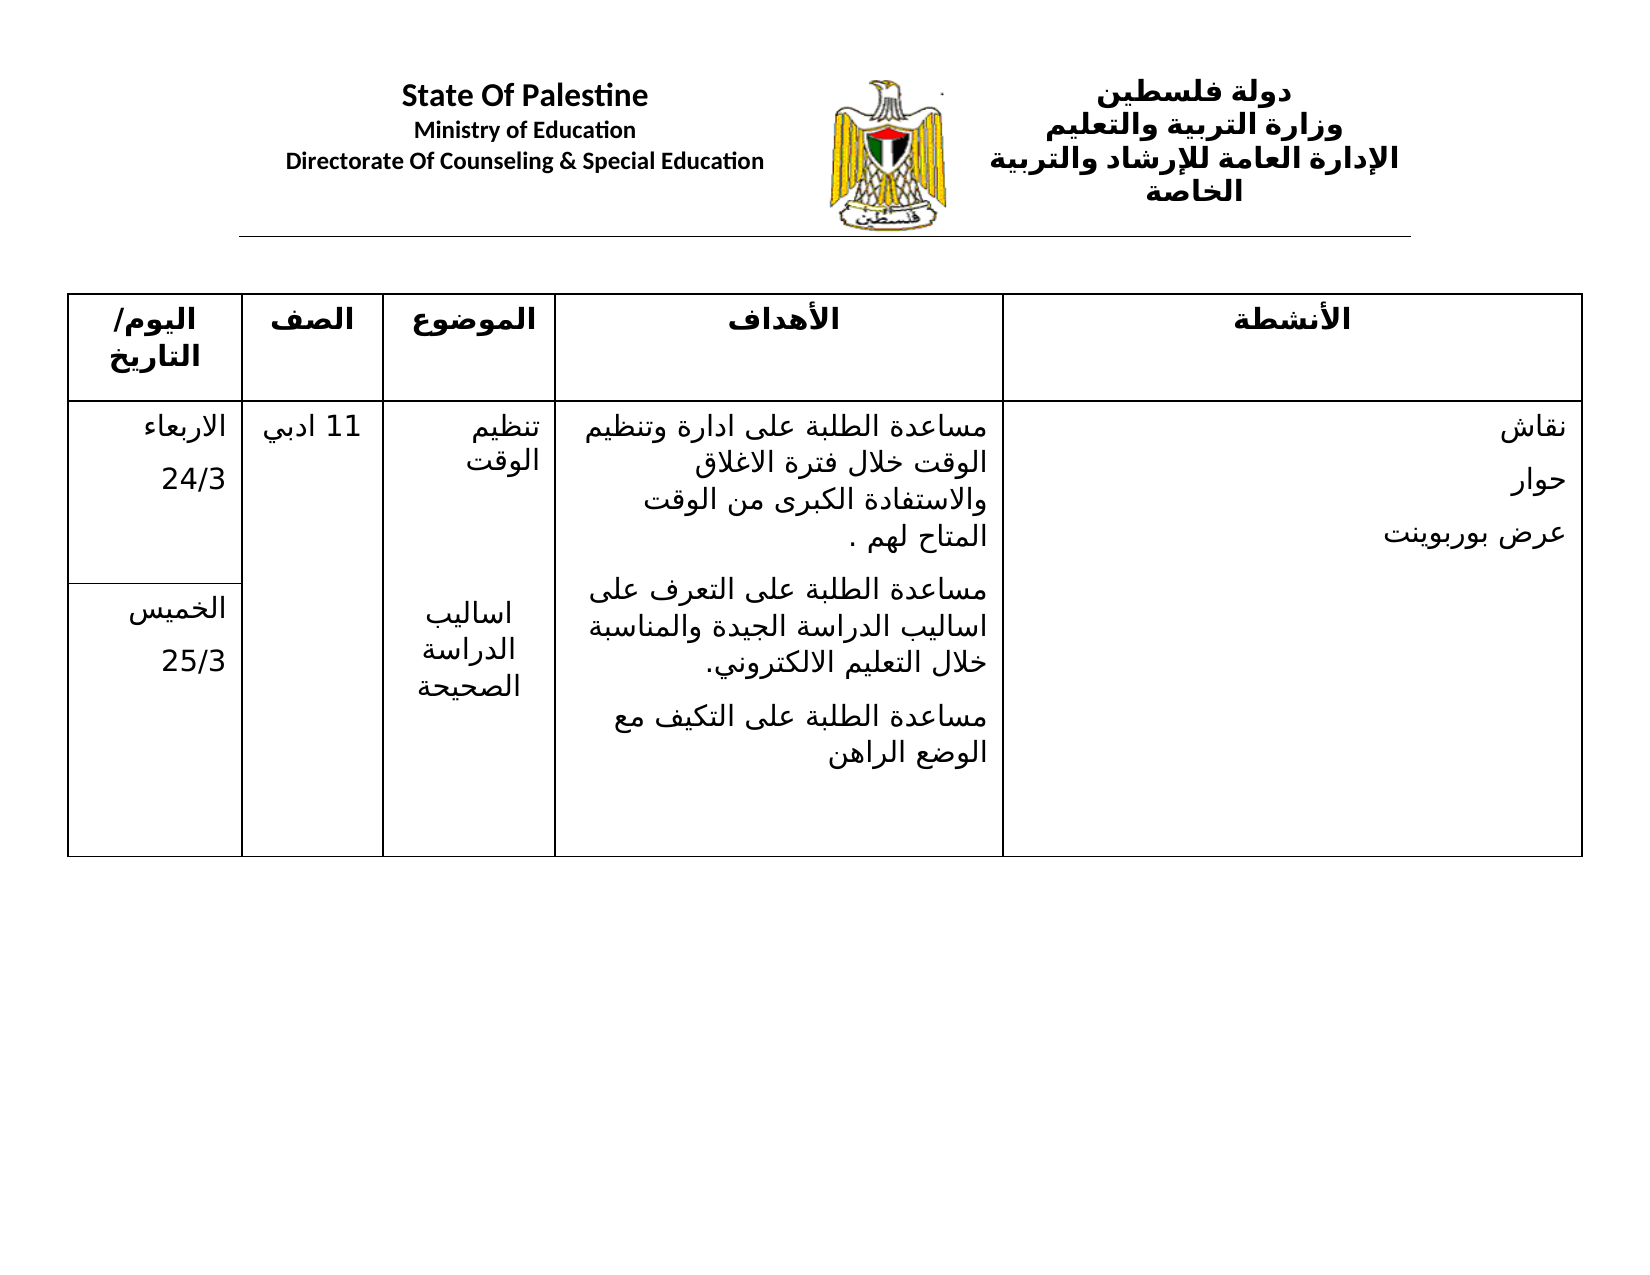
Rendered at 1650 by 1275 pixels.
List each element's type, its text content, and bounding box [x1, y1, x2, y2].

table_header الموضوع [384, 295, 554, 399]
picture [822, 73, 956, 236]
table_cell مساعدة الطلبة على ادارة وتنظيم الوقت خلال فترة الاغلاق والاستفادة الكبرى من الوقت المتاح لهم . مساعدة الطلبة على التعرف على اساليب الدراسة الجيدة والمناسبة خلال التعليم الالكتروني. مساعدة الطلبة على التكيف مع الوضع الراهن [556, 402, 1002, 856]
table_header الصف [243, 295, 382, 399]
table_cell تنظيم الوقت اساليب الدراسة الصحيحة [384, 402, 554, 856]
table_cell الاربعاء 24/3 [69, 402, 241, 583]
table_header اليوم/التاريخ [69, 295, 241, 399]
table_header الأهداف [556, 295, 1002, 399]
table_cell 11 ادبي [243, 402, 382, 856]
table_cell نقاش حوار عرض بوربوينت [1004, 402, 1581, 856]
table_cell الخميس 25/3 [69, 584, 241, 856]
table_header الأنشطة [1004, 295, 1581, 399]
